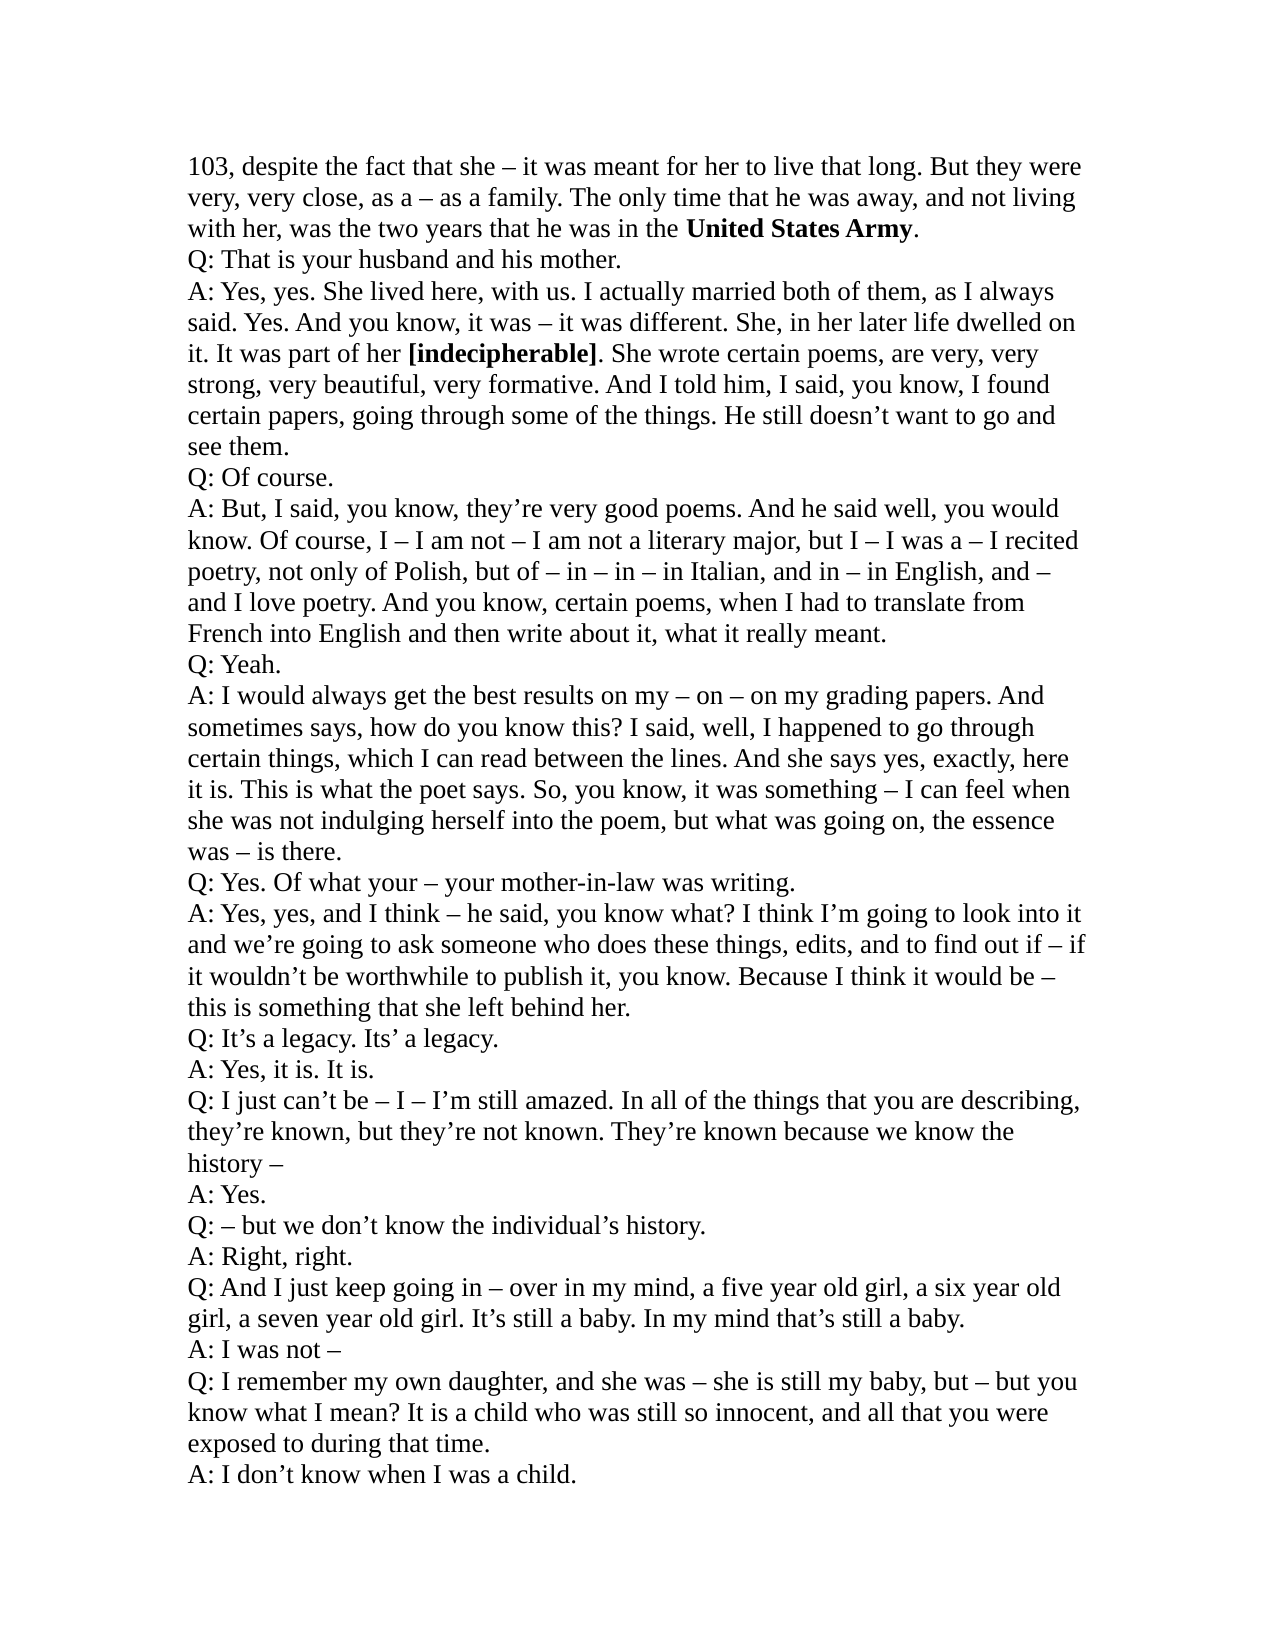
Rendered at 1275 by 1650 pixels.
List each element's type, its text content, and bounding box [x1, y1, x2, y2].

text A: Yes, yes, and I think – he said, you know what? I think I’m going to look into it and we’re going to ask someone who does these things, edits, and to find out if – if it wouldn’t be worthwhile to publish it, you know. Because I think it would be – this is something that she left behind her. [187, 1209, 1087, 1333]
text Q: Yes. Of what your – your mother-in-law was writing. [187, 1178, 1087, 1209]
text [187, 150, 1087, 274]
text Q: That is your husband and his mother. [187, 555, 1087, 586]
text A: I think she knows certain things because I said, ask Grandma. That means, ask my mother. I said, my mother will tell you certain things. But my mother was very – she w – she was not scrupulous, but she only said – only told her certain things and that’s it. In general, that’s it, because she says, I don’t want her sh – because my daughter is very sensitive. She knows that, you know, his mother lived to be 103, despite the fact that she – it was meant for her to live that long. But they were very, very close, as a – as a family. The only time that he was away, and not living with her, was the two years that he was in the United States Army. [187, 306, 1087, 555]
text Q: Yeah. [187, 960, 1087, 991]
text Q: I just can’t be – I – I’m still amazed. In all of the things that you are describing, they’re known, but they’re not known. They’re known because we know the history – [187, 1396, 1087, 1489]
text Q: It’s a legacy. Its’ a legacy. [187, 1333, 1087, 1365]
text Q: Did your daughter ever ask you about this stuff? [187, 274, 1087, 306]
text A: Yes, yes. She lived here, with us. I actually married both of them, as I always said. Yes. And you know, it was – it was different. She, in her later life dwelled on it. It was part of her [indecipherable]. She wrote certain poems, are very, very strong, very beautiful, very formative. And I told him, I said, you know, I found certain papers, going through some of the things. He still doesn’t want to go and see them. [187, 586, 1087, 773]
text Q: Of course. [187, 773, 1087, 804]
text A: I would always get the best results on my – on – on my grading papers. And sometimes says, how do you know this? I said, well, I happened to go through certain things, which I can read between the lines. And she says yes, exactly, here it is. This is what the poet says. So, you know, it was something – I can feel when she was not indulging herself into the poem, but what was going on, the essence was – is there. [187, 991, 1087, 1178]
text A: Yes, it is. It is. [187, 1365, 1087, 1396]
text A: But, I said, you know, they’re very good poems. And he said well, you would know. Of course, I – I am not – I am not a literary major, but I – I was a – I recited poetry, not only of Polish, but of – in – in – in Italian, and in – in English, and – and I love poetry. And you know, certain poems, when I had to translate from French into English and then write about it, what it really meant. [187, 804, 1087, 960]
